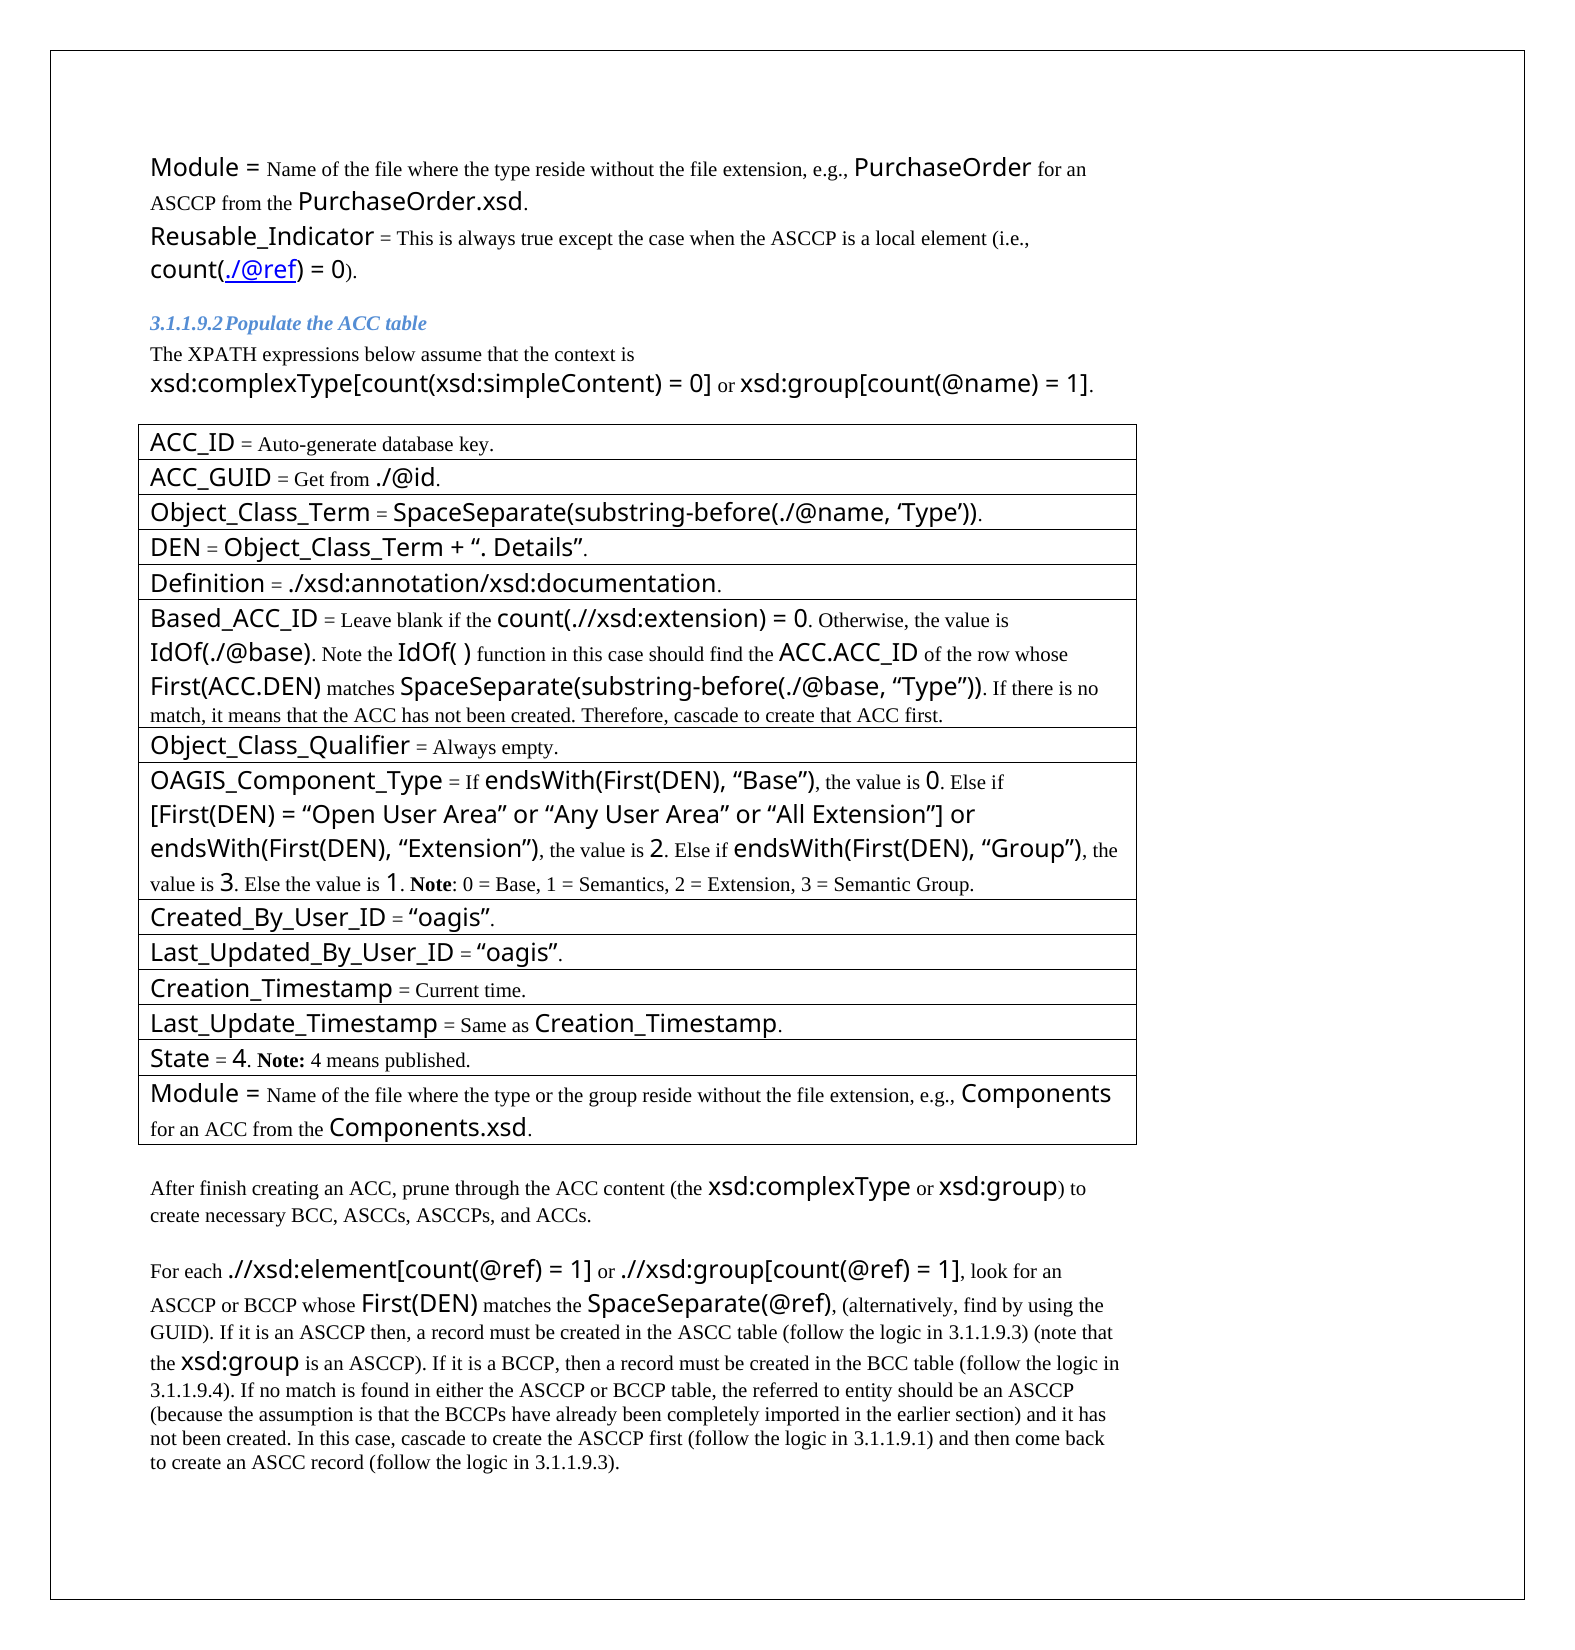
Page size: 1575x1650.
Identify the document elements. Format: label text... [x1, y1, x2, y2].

subtitle Populate the ACC table [150, 311, 975, 335]
table_cell ACC_GUID = Get from ./@id. [139, 460, 1136, 494]
table_cell State = 4. Note: 4 means published. [139, 1040, 1136, 1074]
table_cell Module = Name of the file where the type or the group reside without the file extension, e.g., Components for an ACC from the Components.xsd. [139, 1076, 1136, 1144]
text Reusable_Indicator = This is always true except the case when the ASCCP is a local element (i.e., count(./@ref) = 0). [150, 218, 1125, 286]
table_cell Object_Class_Term = SpaceSeparate(substring-before(./@name, ‘Type’)). [139, 495, 1136, 529]
table_header ACC_ID = Auto-generate database key. [139, 425, 1136, 459]
text For each .//xsd:element[count(@ref) = 1] or .//xsd:group[count(@ref) = 1], look for an ASCCP or BCCP whose First(DEN) matches the SpaceSeparate(@ref), (alternatively, find by using the GUID). If it is an ASCCP then, a record must be created in the ASCC table (follow the logic in 3.1.1.8.3) (note that the xsd:group is an ASCCP). If it is a BCCP, then a record must be created in the BCC table (follow the logic in 3.1.1.8.4). If no match is found in either the ASCCP or BCCP table, the referred to entity should be an ASCCP (because the assumption is that the BCCPs have already been completely imported in the earlier section) and it has not been created. In this case, cascade to create the ASCCP first (follow the logic in 3.1.1.8.1) and then come back to create an ASCC record (follow the logic in 3.1.1.8.3). [150, 1252, 1125, 1474]
table_cell Created_By_User_ID = “oagis”. [139, 900, 1136, 934]
table_cell Creation_Timestamp = Current time. [139, 970, 1136, 1004]
text The XPATH expressions below assume that the context is xsd:complexType[count(xsd:simpleContent) = 0] or xsd:group[count(@name) = 1]. [150, 342, 1125, 400]
table_cell Object_Class_Qualifier = Always empty. [139, 728, 1136, 762]
table_cell DEN = Object_Class_Term + “. Details”. [139, 530, 1136, 564]
table_cell Based_ACC_ID = Leave blank if the count(.//xsd:extension) = 0. Otherwise, the value is IdOf(./@base). Note the IdOf( ) function in this case should find the ACC.ACC_ID of the row whose First(ACC.DEN) matches SpaceSeparate(substring-before(./@base, “Type”)). If there is no match, it means that the ACC has not been created. Therefore, cascade to create that ACC first. [139, 600, 1136, 727]
text After finish creating an ACC, prune through the ACC content (the xsd:complexType or xsd:group) to create necessary BCC, ASCCs, ASCCPs, and ACCs. [150, 1169, 1125, 1227]
table_cell Last_Update_Timestamp = Same as Creation_Timestamp. [139, 1005, 1136, 1039]
table_cell Definition = ./xsd:annotation/xsd:documentation. [139, 565, 1136, 599]
table_cell Last_Updated_By_User_ID = “oagis”. [139, 935, 1136, 969]
text Module = Name of the file where the type reside without the file extension, e.g., PurchaseOrder for an ASCCP from the PurchaseOrder.xsd. [150, 150, 1125, 218]
table_cell OAGIS_Component_Type = If endsWith(First(DEN), “Base”), the value is 0. Else if [First(DEN) = “Open User Area” or “Any User Area” or “All Extension”] or endsWith(First(DEN), “Extension”), the value is 2. Else if endsWith(First(DEN), “Group”), the value is 3. Else the value is 1. Note: 0 = Base, 1 = Semantics, 2 = Extension, 3 = Semantic Group. [139, 763, 1136, 899]
